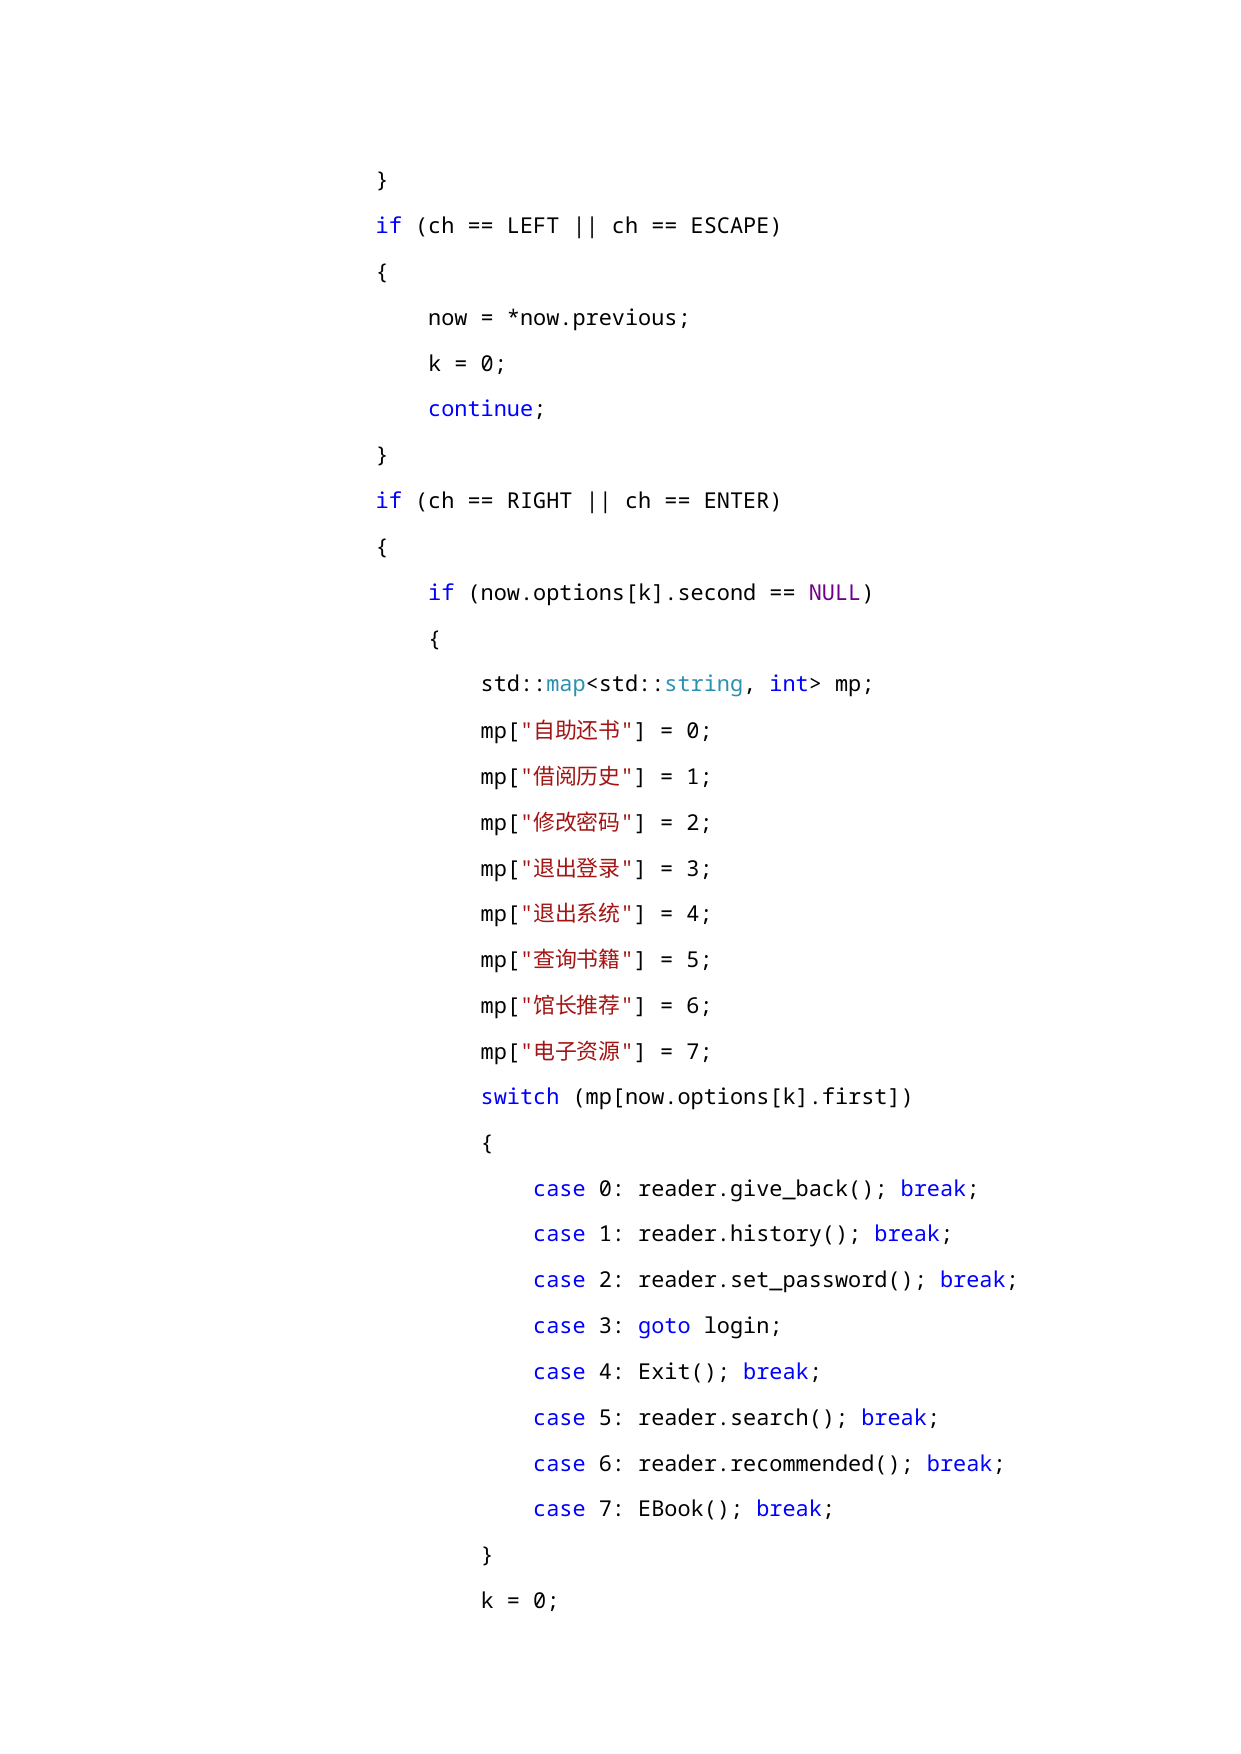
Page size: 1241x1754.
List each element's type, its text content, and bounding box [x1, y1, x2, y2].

text now = *now.previous; [165, 294, 1110, 339]
text if (ch == RIGHT || ch == ENTER) [165, 477, 1110, 523]
text { [165, 248, 1110, 294]
text mp["电子资源"] = 7; [165, 1027, 1110, 1073]
text case 4: Exit(); break; [165, 1348, 1110, 1394]
text k = 0; [165, 1577, 1110, 1623]
text { [165, 614, 1110, 660]
text case 2: reader.set_password(); break; [165, 1256, 1110, 1302]
text } [165, 1531, 1110, 1577]
text mp["馆长推荐"] = 6; [165, 981, 1110, 1027]
text { [165, 1119, 1110, 1164]
text if (ch == LEFT || ch == ESCAPE) [165, 202, 1110, 248]
text mp["自助还书"] = 0; [165, 706, 1110, 752]
text { [165, 523, 1110, 569]
text k = 0; [165, 339, 1110, 385]
text case 6: reader.recommended(); break; [165, 1439, 1110, 1485]
text case 1: reader.history(); break; [165, 1210, 1110, 1256]
text mp["借阅历史"] = 1; [165, 752, 1110, 798]
text case 5: reader.search(); break; [165, 1394, 1110, 1439]
text mp["退出系统"] = 4; [165, 889, 1110, 935]
text case 7: EBook(); break; [165, 1485, 1110, 1531]
text } [165, 156, 1110, 202]
text switch (mp[now.options[k].first]) [165, 1073, 1110, 1119]
text mp["修改密码"] = 2; [165, 798, 1110, 844]
text continue; [165, 385, 1110, 431]
text case 0: reader.give_back(); break; [165, 1164, 1110, 1210]
text mp["查询书籍"] = 5; [165, 935, 1110, 981]
text } [165, 431, 1110, 477]
text mp["退出登录"] = 3; [165, 844, 1110, 889]
text std::map<std::string, int> mp; [165, 660, 1110, 706]
text if (now.options[k].second == NULL) [165, 569, 1110, 614]
text case 3: goto login; [165, 1302, 1110, 1348]
